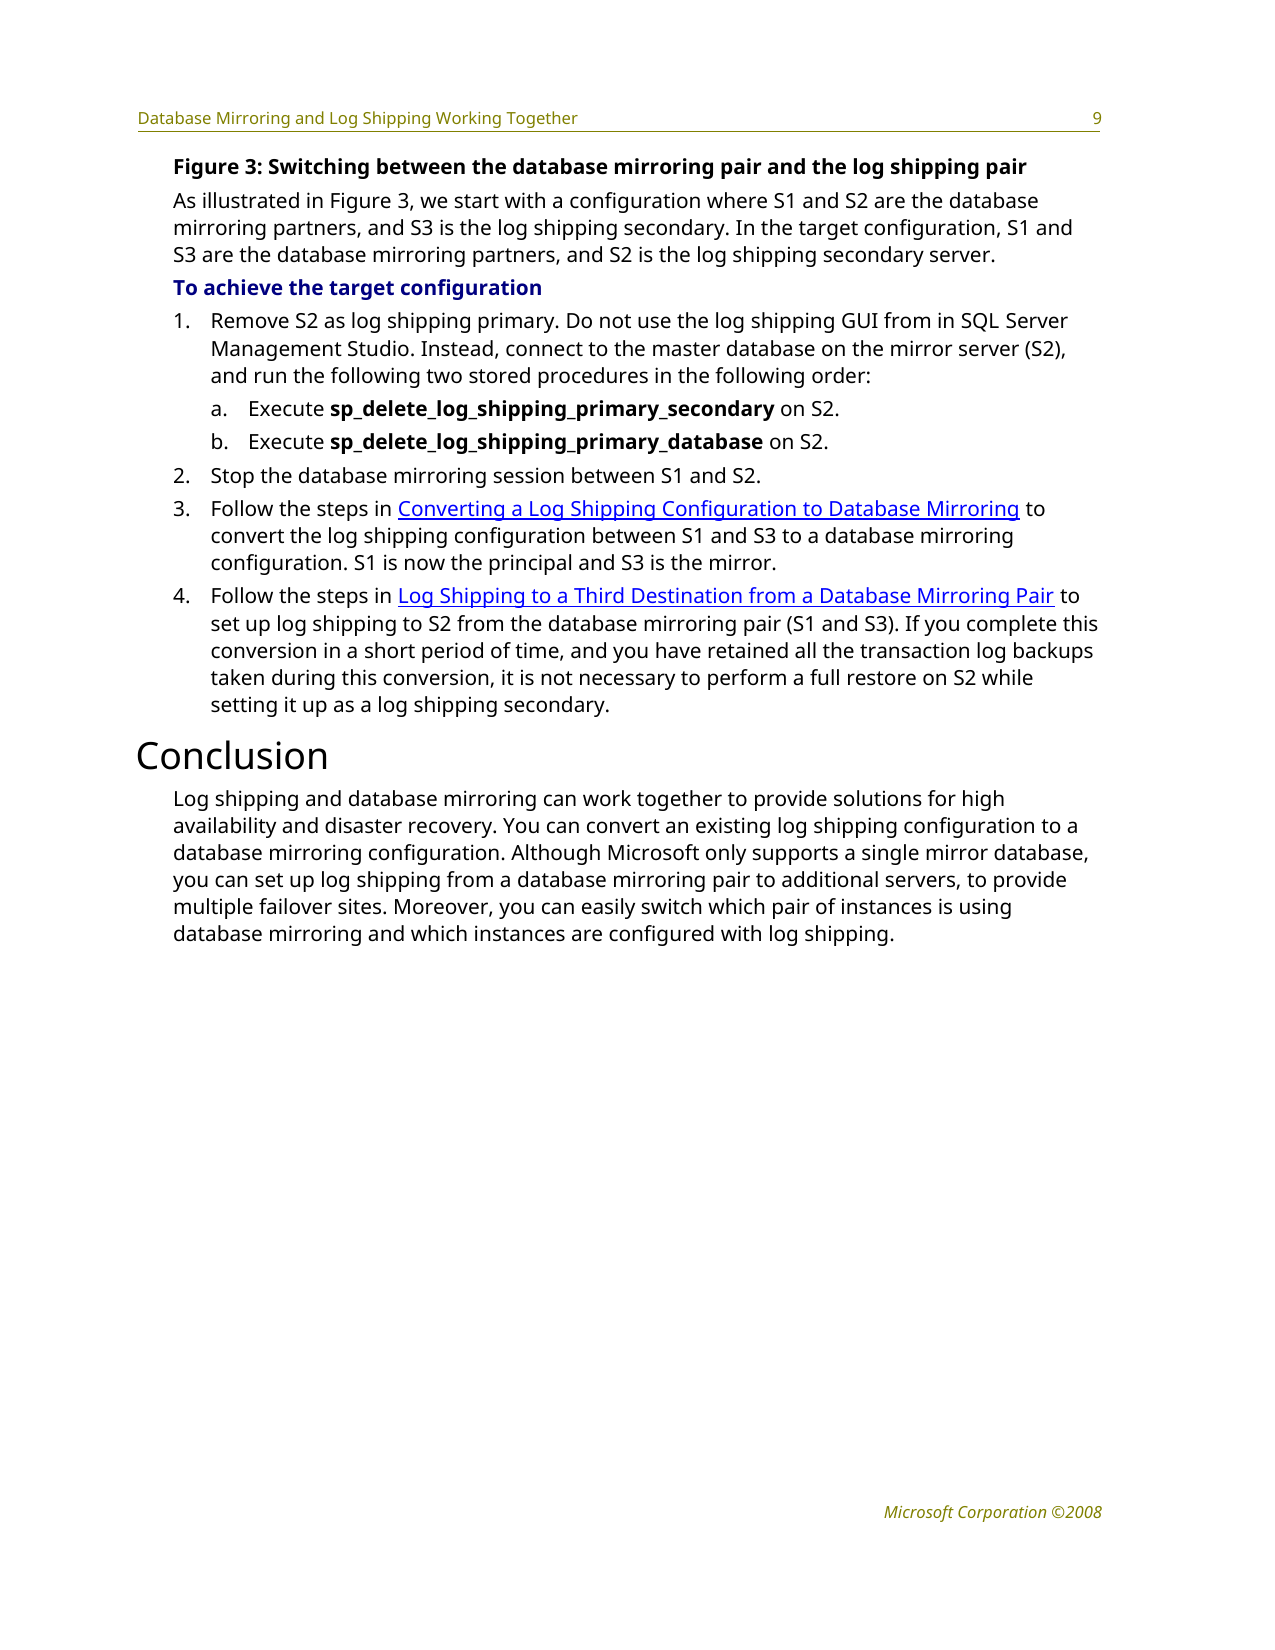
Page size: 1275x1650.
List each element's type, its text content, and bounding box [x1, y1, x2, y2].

text Log shipping and database mirroring can work together to provide solutions for high availability and disaster recovery. You can convert an existing log shipping configuration to a database mirroring configuration. Although Microsoft only supports a single mirror database, you can set up log shipping from a database mirroring pair to additional servers, to provide multiple failover sites. Moreover, you can easily switch which pair of instances is using database mirroring and which instances are configured with log shipping. [173, 784, 1102, 947]
list Execute sp_delete_log_shipping_primary_secondary on S2. [210, 395, 1102, 422]
text To achieve the target configuration [173, 274, 1102, 301]
list Execute sp_delete_log_shipping_primary_database on S2. [210, 428, 1102, 455]
list Follow the steps in Log Shipping to a Third Destination from a Database Mirroring Pair to set up log shipping to S2 from the database mirroring pair (S1 and S3). If you complete this conversion in a short period of time, and you have retained all the transaction log backups taken during this conversion, it is not necessary to perform a full restore on S2 while setting it up as a log shipping secondary. [173, 582, 1102, 718]
list Remove S2 as log shipping primary. Do not use the log shipping GUI from in SQL Server Management Studio. Instead, connect to the master database on the mirror server (S2), and run the following two stored procedures in the following order: [173, 307, 1102, 388]
list Follow the steps in Converting a Log Shipping Configuration to Database Mirroring to convert the log shipping configuration between S1 and S3 to a database mirroring configuration. S1 is now the principal and S3 is the mirror. [173, 495, 1102, 576]
list Stop the database mirroring session between S1 and S2. [173, 461, 1102, 488]
text As illustrated in Figure 3, we start with a configuration where S1 and S2 are the database mirroring partners, and S3 is the log shipping secondary. In the target configuration, S1 and S3 are the database mirroring partners, and S2 is the log shipping secondary server. [173, 186, 1102, 268]
text Figure 3: Switching between the database mirroring pair and the log shipping pair [173, 153, 1102, 180]
subtitle Conclusion [135, 736, 1102, 778]
